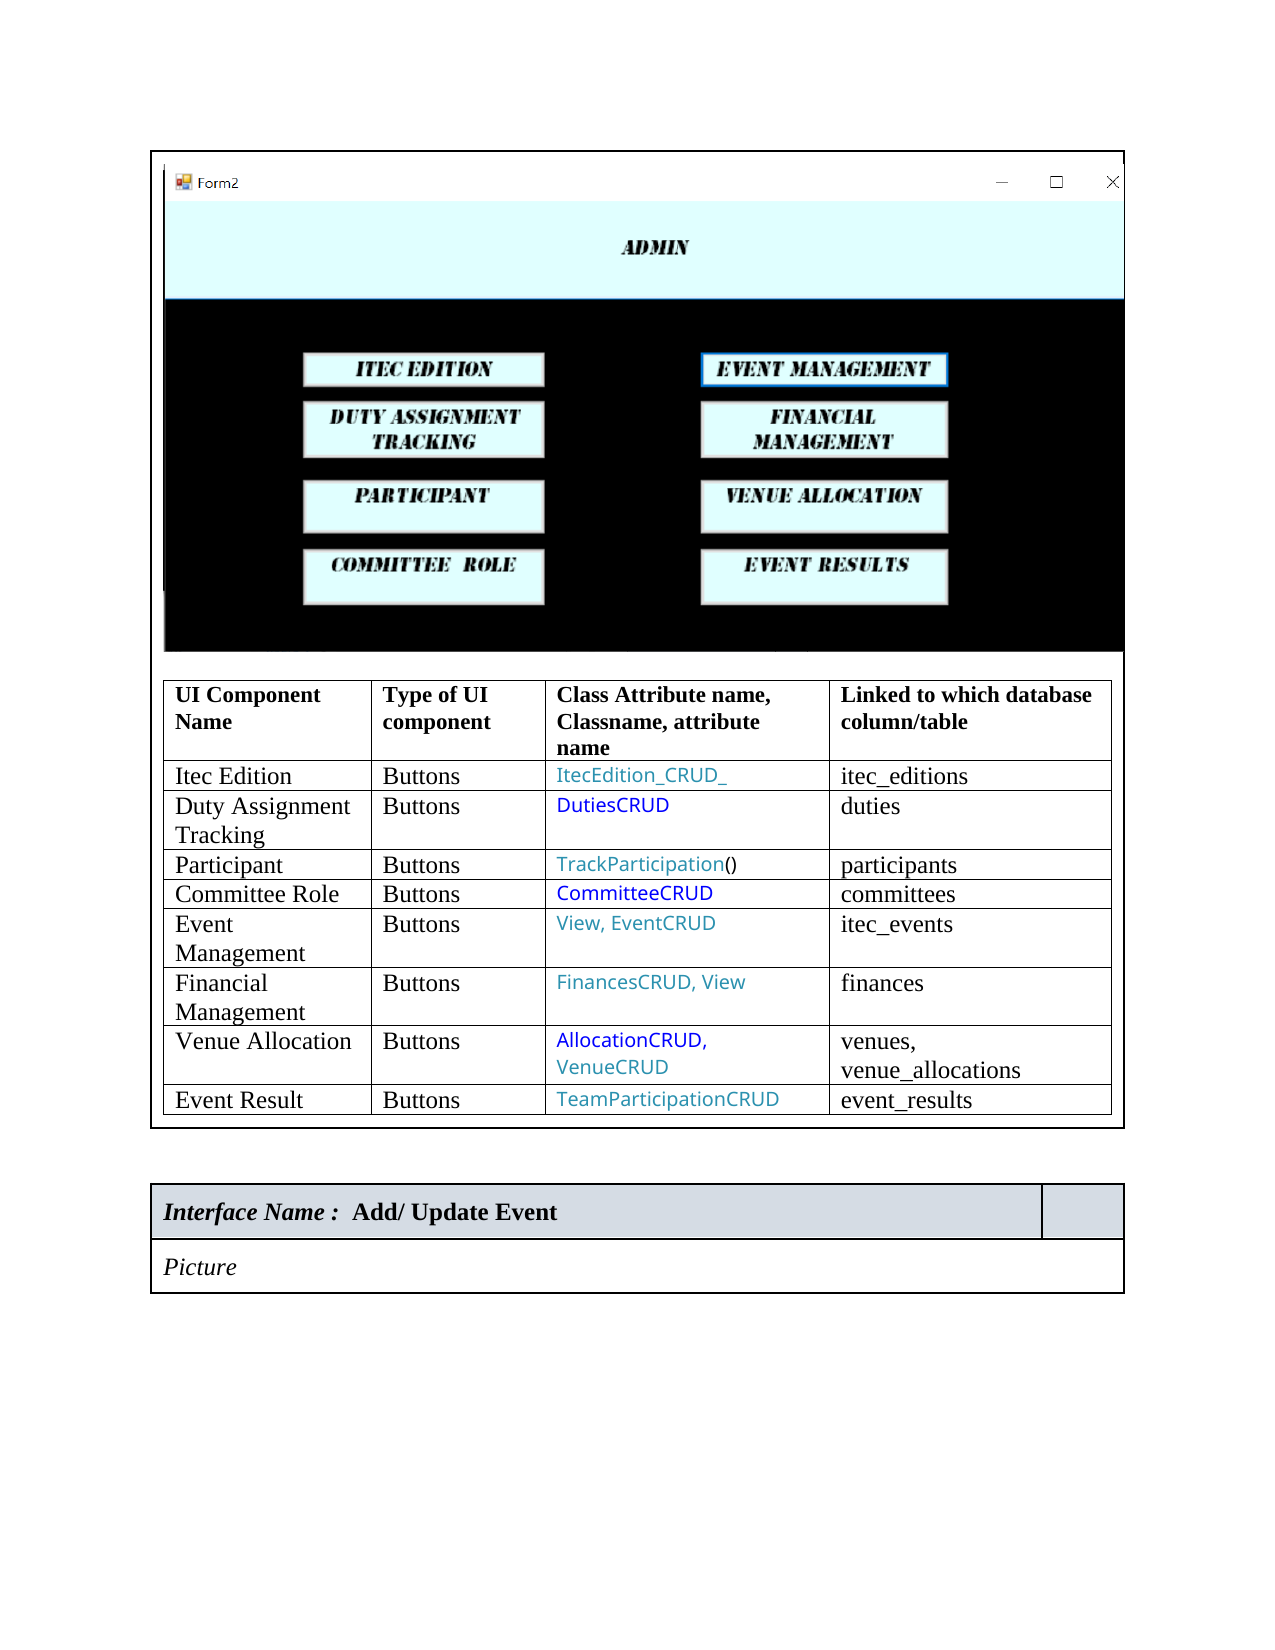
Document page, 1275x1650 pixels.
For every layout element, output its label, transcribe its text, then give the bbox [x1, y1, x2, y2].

picture [163, 164, 1124, 652]
table_cell Picture [152, 1240, 1123, 1292]
table_header Interface Name : Add/ Update Event [152, 1185, 1041, 1237]
table_header [1043, 1185, 1123, 1237]
table_cell Picture [152, 152, 1123, 1127]
